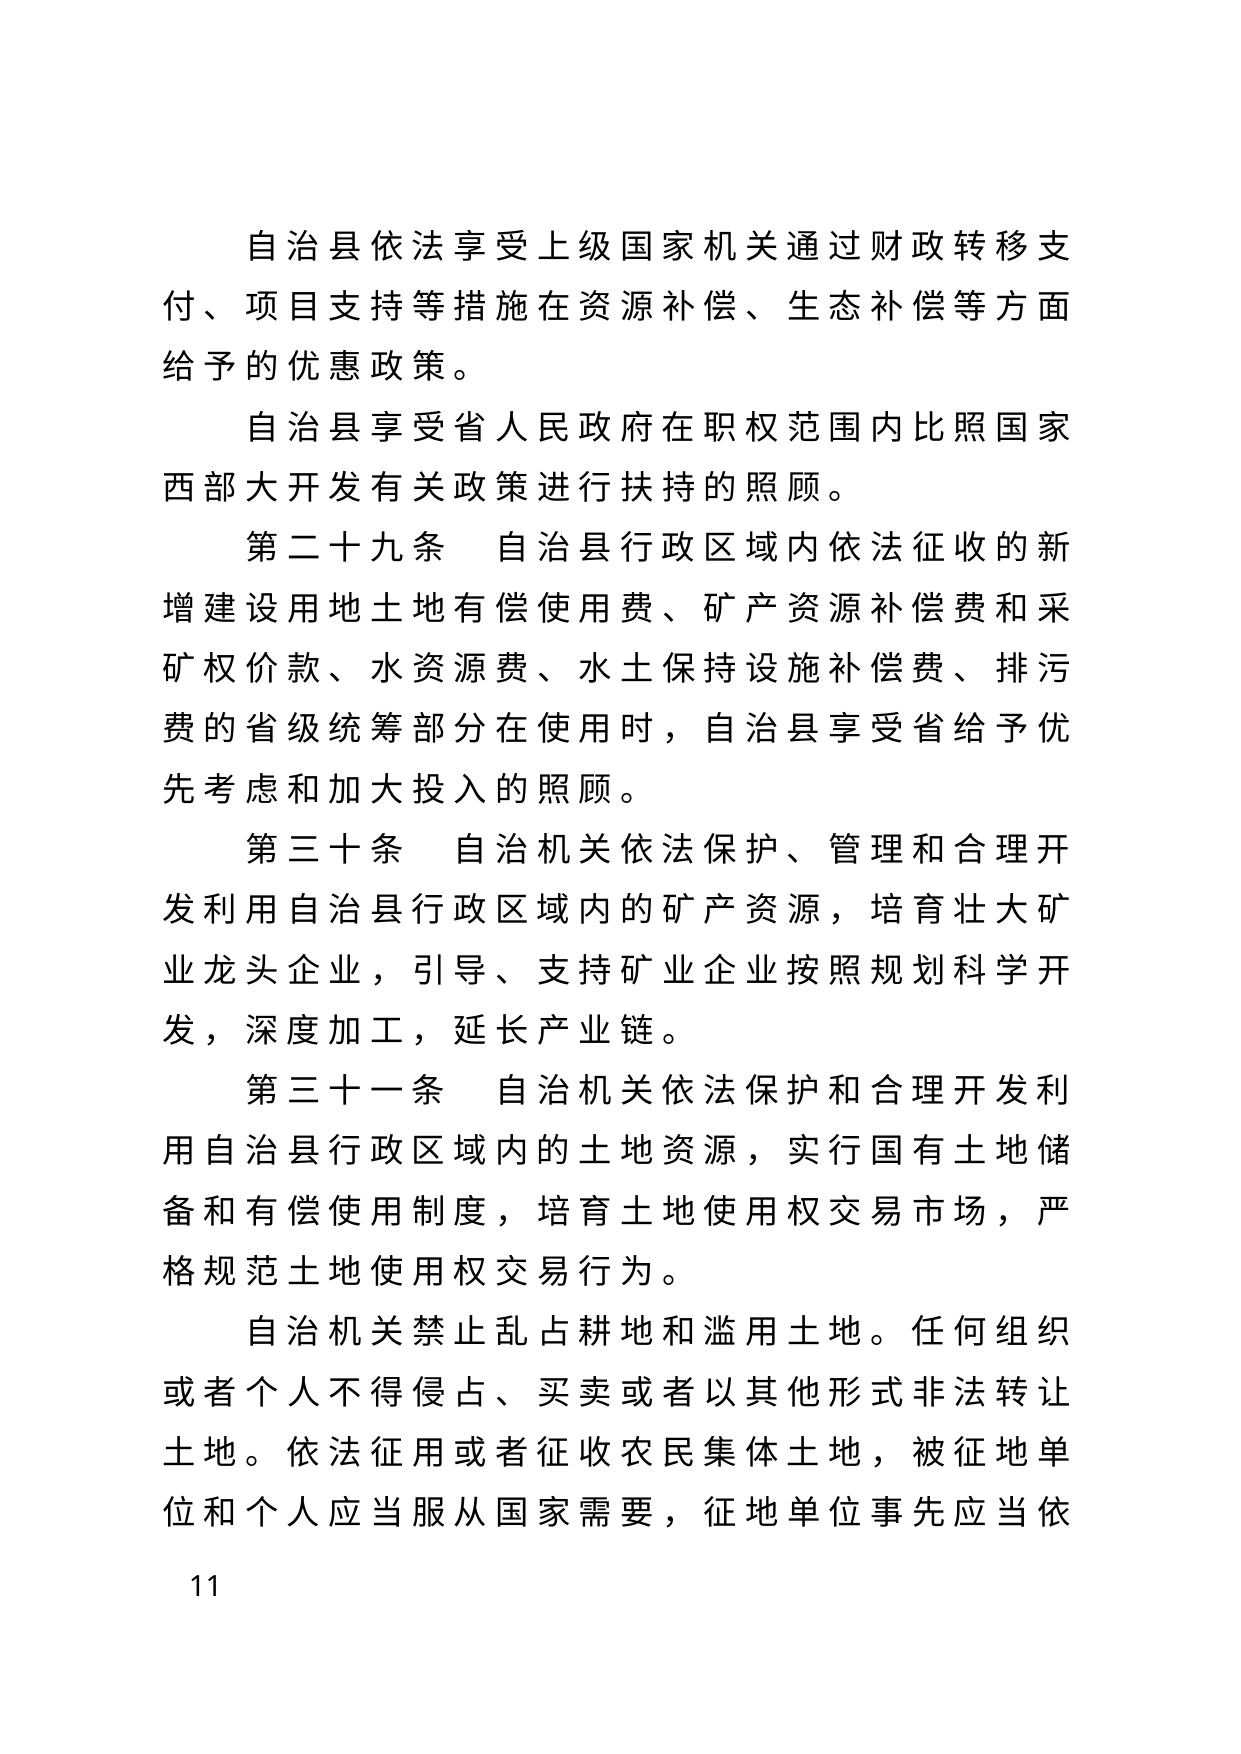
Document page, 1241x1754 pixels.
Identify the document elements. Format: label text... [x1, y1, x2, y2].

text 自治县享受省人民政府在职权范围内比照国家西部大开发有关政策进行扶持的照顾。 [162, 394, 1078, 515]
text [162, 1299, 1078, 1540]
text 第二十九条 自治县行政区域内依法征收的新增建设用地土地有偿使用费、矿产资源补偿费和采矿权价款、水资源费、水土保持设施补偿费、排污费的省级统筹部分在使用时，自治县享受省给予优先考虑和加大投入的照顾。 [162, 515, 1078, 817]
text 第三十一条 自治机关依法保护和合理开发利用自治县行政区域内的土地资源，实行国有土地储备和有偿使用制度，培育土地使用权交易市场，严格规范土地使用权交易行为。 [162, 1058, 1078, 1299]
text 自治县依法享受上级国家机关通过财政转移支付、项目支持等措施在资源补偿、生态补偿等方面给予的优惠政策。 [162, 213, 1078, 394]
text 第三十条 自治机关依法保护、管理和合理开发利用自治县行政区域内的矿产资源，培育壮大矿业龙头企业，引导、支持矿业企业按照规划科学开发，深度加工，延长产业链。 [162, 817, 1078, 1058]
